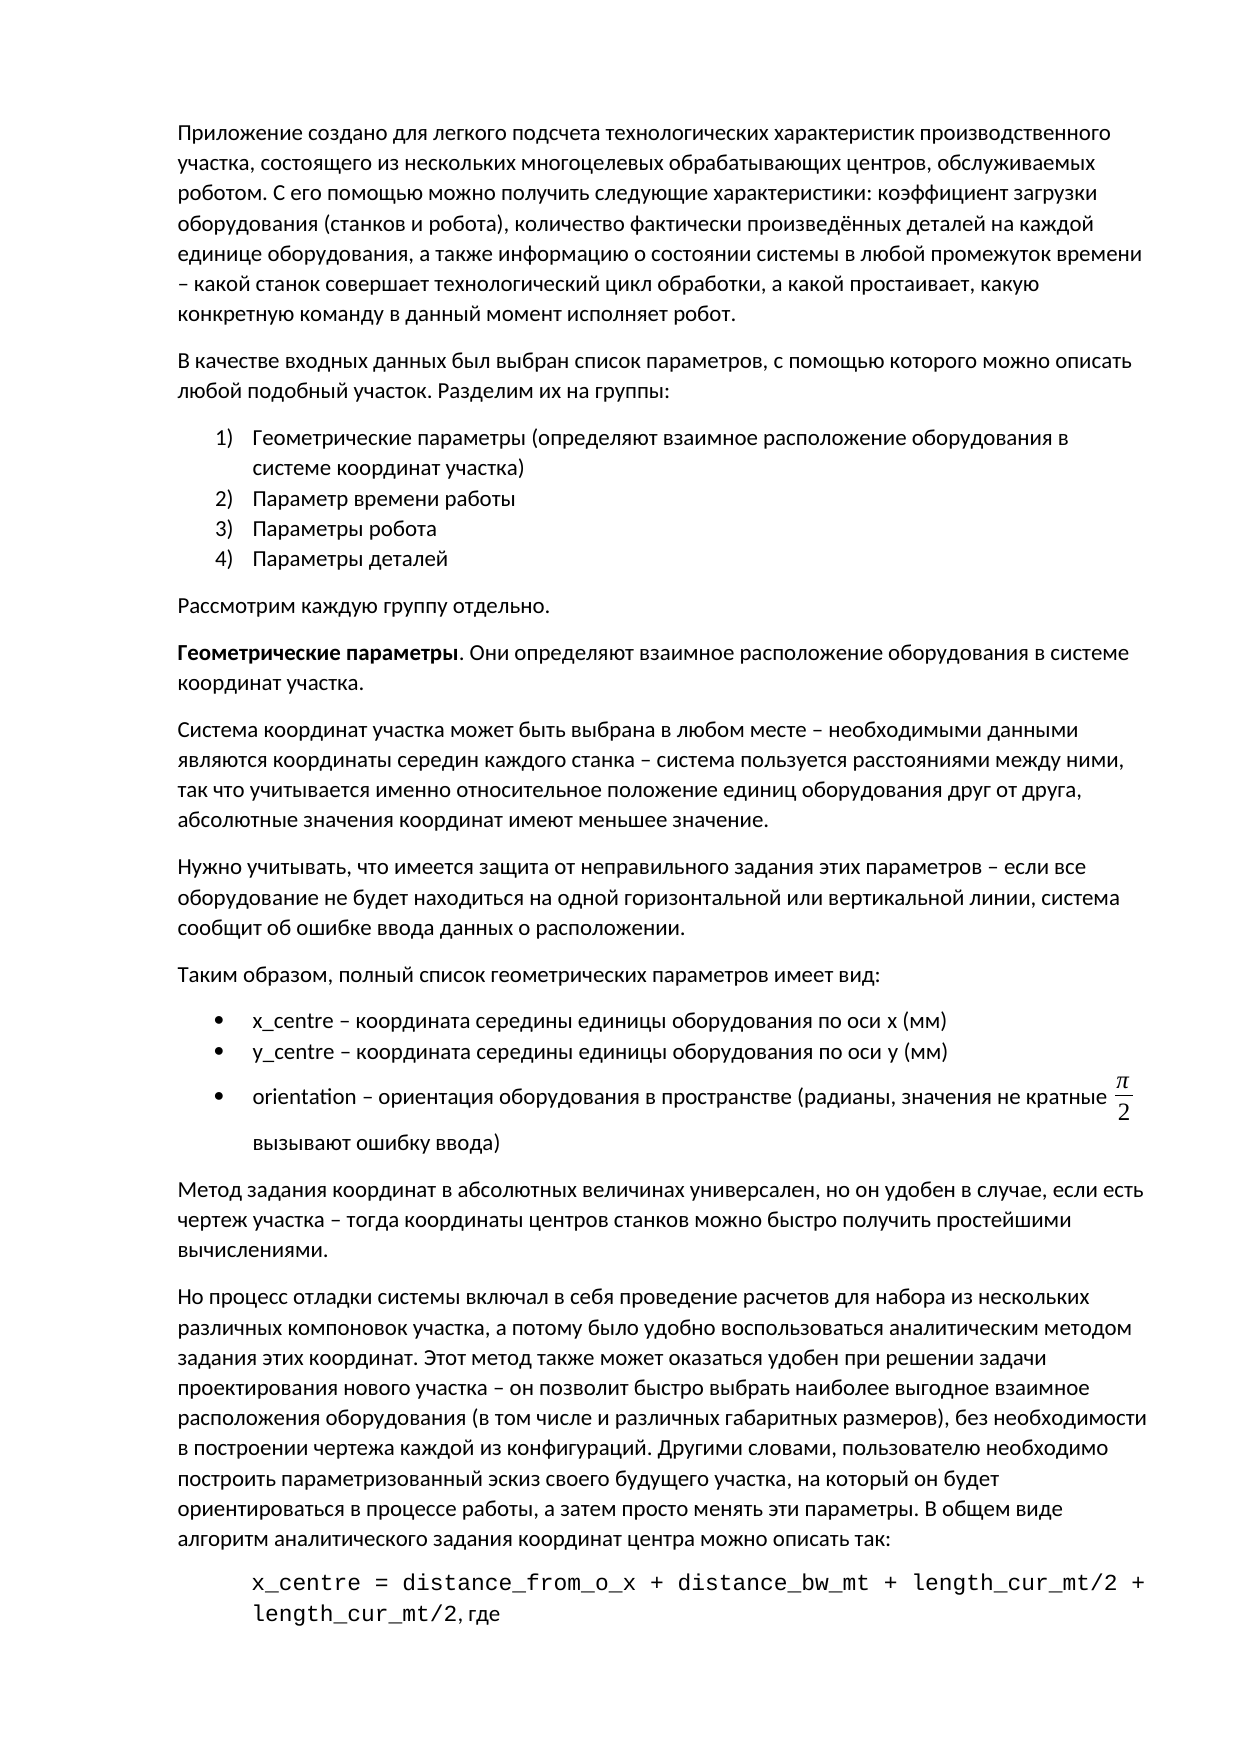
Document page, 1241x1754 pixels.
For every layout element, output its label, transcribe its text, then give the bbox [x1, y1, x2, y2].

text В качестве входных данных был выбран список параметров, с помощью которого можно описать любой подобный участок. Разделим их на группы: [177, 346, 1152, 404]
text Таким образом, полный список геометрических параметров имеет вид: [177, 960, 1152, 988]
list Геометрические параметры (определяют взаимное расположение оборудования в системе координат участка) [215, 423, 1152, 482]
list Параметры робота [215, 514, 1152, 542]
text Система координат участка может быть выбрана в любом месте – необходимыми данными являются координаты середин каждого станка – система пользуется расстояниями между ними, так что учитывается именно относительное положение единиц оборудования друг от друга, абсолютные значения координат имеют меньшее значение. [177, 715, 1152, 834]
text Нужно учитывать, что имеется защита от неправильного задания этих параметров – если все оборудование не будет находиться на одной горизонтальной или вертикальной линии, система сообщит об ошибке ввода данных о расположении. [177, 852, 1152, 941]
text Геометрические параметры. Они определяют взаимное расположение оборудования в системе координат участка. [177, 638, 1152, 696]
list y_centre – координата середины единицы оборудования по оси y (мм) [215, 1037, 1152, 1065]
text Приложение создано для легкого подсчета технологических характеристик производственного участка, состоящего из нескольких многоцелевых обрабатывающих центров, обслуживаемых роботом. С его помощью можно получить следующие характеристики: коэффициент загрузки оборудования (станков и робота), количество фактически произведённых деталей на каждой единице оборудования, а также информацию о состоянии системы в любой промежуток времени – какой станок совершает технологический цикл обработки, а какой простаивает, какую конкретную команду в данный момент исполняет робот. [177, 118, 1152, 327]
list orientation – ориентация оборудования в пространстве (радианы, значения не кратные вызывают ошибку ввода) [215, 1067, 1152, 1156]
text x_centre = distance_from_o_x + distance_bw_mt + length_cur_mt/2 + length_cur_mt/2, где [251, 1571, 1152, 1628]
text Метод задания координат в абсолютных величинах универсален, но он удобен в случае, если есть чертеж участка – тогда координаты центров станков можно быстро получить простейшими вычислениями. [177, 1175, 1152, 1263]
text Рассмотрим каждую группу отдельно. [177, 591, 1152, 619]
text Но процесс отладки системы включал в себя проведение расчетов для набора из нескольких различных компоновок участка, а потому было удобно воспользоваться аналитическим методом задания этих координат. Этот метод также может оказаться удобен при решении задачи проектирования нового участка – он позволит быстро выбрать наиболее выгодное взаимное расположения оборудования (в том числе и различных габаритных размеров), без необходимости в построении чертежа каждой из конфигураций. Другими словами, пользователю необходимо построить параметризованный эскиз своего будущего участка, на который он будет ориентироваться в процессе работы, а затем просто менять эти параметры. В общем виде алгоритм аналитического задания координат центра можно описать так: [177, 1282, 1152, 1552]
list Параметры деталей [215, 544, 1152, 572]
list Параметр времени работы [215, 484, 1152, 512]
list x_centre – координата середины единицы оборудования по оси x (мм) [215, 1007, 1152, 1035]
